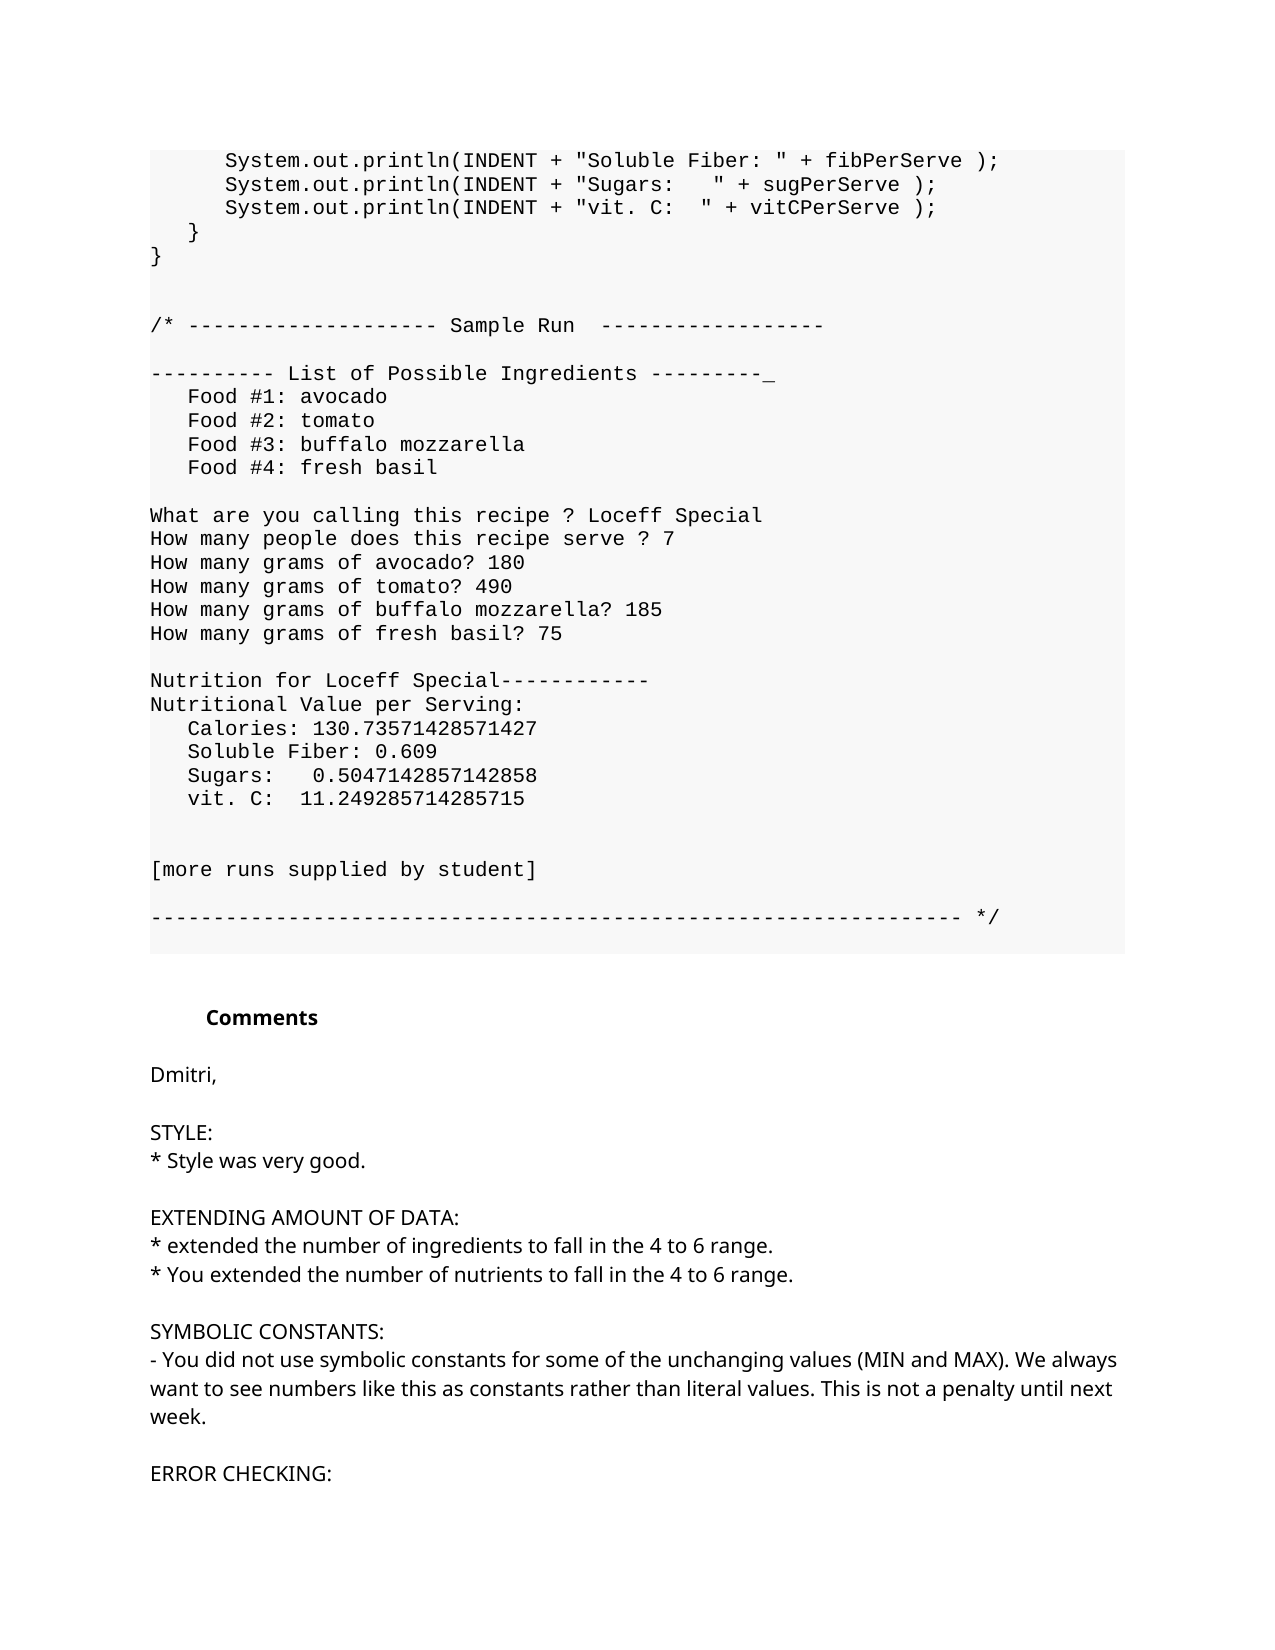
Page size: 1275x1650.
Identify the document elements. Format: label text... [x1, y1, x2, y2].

text Calories: 130.73571428571427 [150, 717, 1125, 741]
text How many grams of tomato? 490 [150, 576, 1125, 599]
text How many people does this recipe serve ? 7 [150, 528, 1125, 552]
text Food #4: fresh basil [150, 457, 1125, 481]
text vit. C: 11.249285714285715 [150, 788, 1125, 812]
text Soluble Fiber: 0.609 [150, 741, 1125, 765]
text } [150, 221, 1125, 244]
text Dmitri, [150, 1060, 1125, 1089]
text } [150, 244, 1125, 268]
text /* -------------------- Sample Run ------------------ [150, 316, 1125, 339]
text Food #2: tomato [150, 410, 1125, 434]
text How many grams of fresh basil? 75 [150, 623, 1125, 647]
text Sugars: 0.5047142857142858 [150, 765, 1125, 788]
text ----------------------------------------------------------------- */ [150, 907, 1125, 930]
text What are you calling this recipe ? Loceff Special [150, 505, 1125, 528]
text Nutritional Value per Serving: [150, 694, 1125, 717]
text System.out.println(INDENT + "Sugars: " + sugPerServe ); [150, 174, 1125, 197]
text ---------- List of Possible Ingredients ---------_ [150, 363, 1125, 386]
text Food #3: buffalo mozzarella [150, 434, 1125, 457]
text Food #1: avocado [150, 386, 1125, 410]
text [150, 1118, 1125, 1487]
text Nutrition for Loceff Special------------ [150, 670, 1125, 694]
text System.out.println(INDENT + "Soluble Fiber: " + fibPerServe ); [150, 150, 1125, 174]
text Comments [150, 975, 1125, 1031]
text How many grams of avocado? 180 [150, 552, 1125, 576]
text How many grams of buffalo mozzarella? 185 [150, 599, 1125, 623]
text [more runs supplied by student] [150, 859, 1125, 883]
text System.out.println(INDENT + "vit. C: " + vitCPerServe ); [150, 197, 1125, 221]
